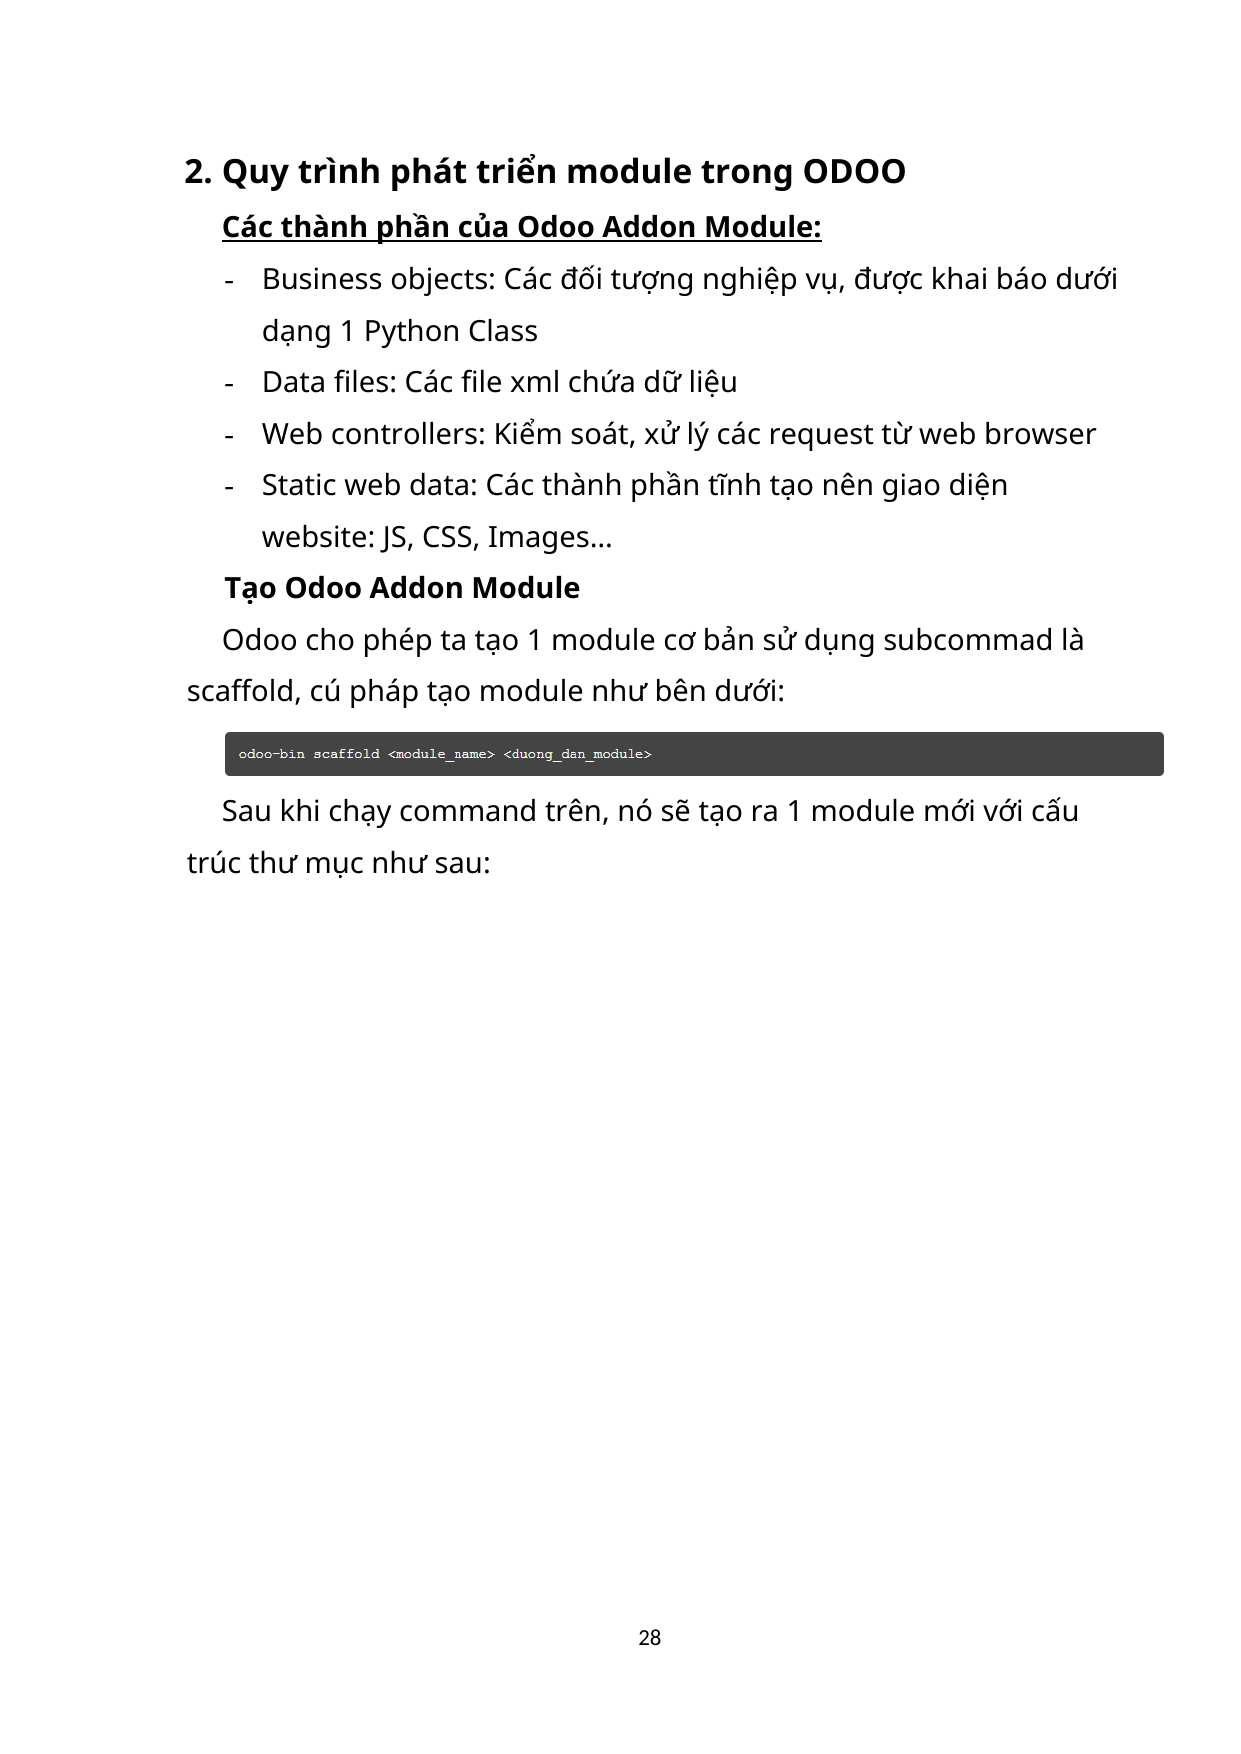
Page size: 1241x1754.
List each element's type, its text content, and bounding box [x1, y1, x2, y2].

list Các thành phần của Odoo Addon Module: [187, 207, 1122, 246]
list Web controllers: Kiểm soát, xử lý các request từ web browser [224, 413, 1122, 453]
list Tạo Odoo Addon Module [187, 568, 1122, 607]
list Static web data: Các thành phần tĩnh tạo nên giao diện website: JS, CSS, Images… [224, 464, 1122, 556]
picture [221, 722, 1167, 783]
list Quy trình phát triển module trong ODOO [184, 148, 1122, 193]
list Business objects: Các đối tượng nghiệp vụ, được khai báo dưới dạng 1 Python Class [224, 258, 1122, 349]
list Odoo cho phép ta tạo 1 module cơ bản sử dụng subcommad là scaffold, cú pháp tạo module như bên dưới: [187, 619, 1122, 710]
list Sau khi chạy command trên, nó sẽ tạo ra 1 module mới với cấu trúc thư mục như sau: [187, 791, 1122, 882]
list Data files: Các file xml chứa dữ liệu [224, 361, 1122, 401]
